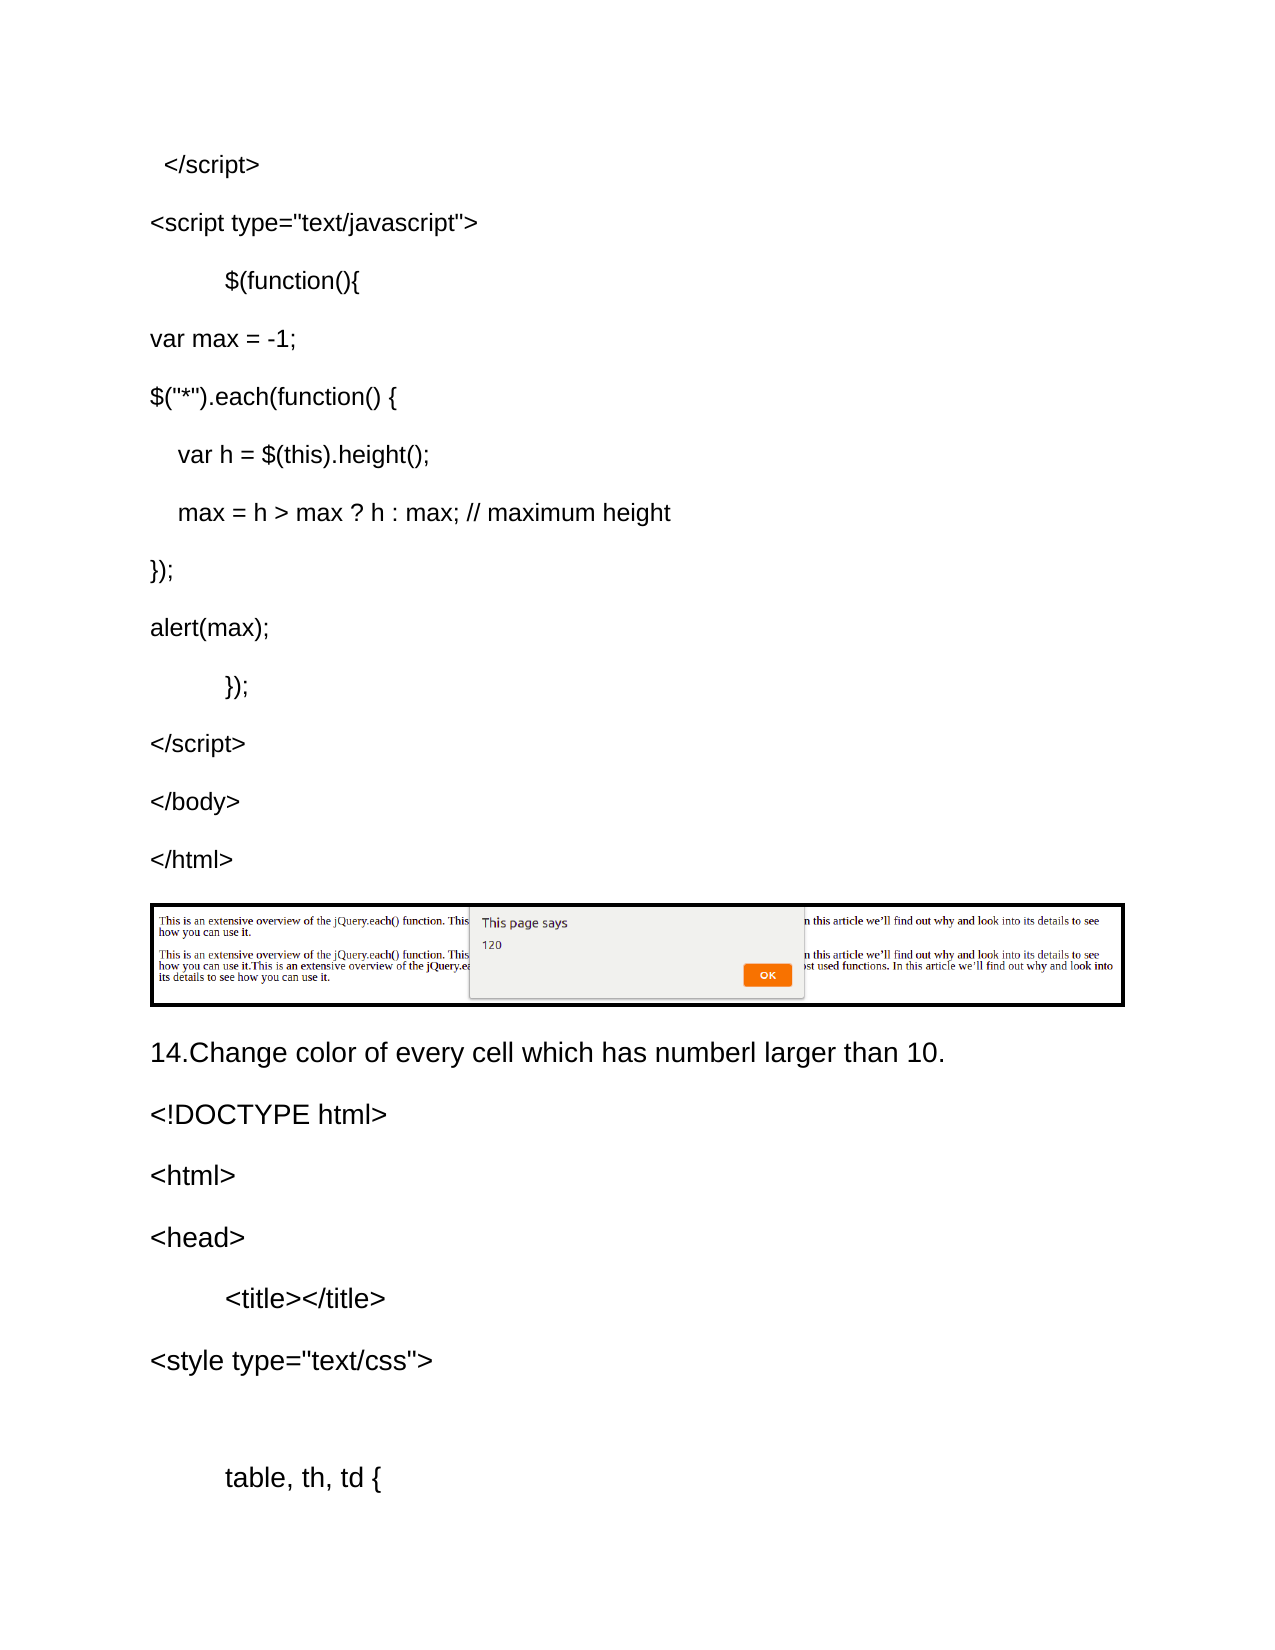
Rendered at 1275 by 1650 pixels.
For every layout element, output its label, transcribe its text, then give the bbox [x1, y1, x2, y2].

text <script type="text/javascript"> [150, 208, 1125, 237]
text 14.Change color of every cell which has numberl larger than 10. [150, 1036, 1125, 1069]
text $(function(){ [150, 266, 1125, 294]
text $("*").each(function() { [150, 382, 1125, 410]
text table, th, td { [150, 1461, 1125, 1493]
picture [154, 907, 1121, 1003]
text }); [150, 671, 1125, 700]
text </script> [150, 150, 1125, 179]
text <title></title> [150, 1282, 1125, 1315]
text <html> [150, 1159, 1125, 1192]
text var max = -1; [150, 324, 1125, 352]
text </html> [150, 845, 1125, 874]
text </script> [150, 729, 1125, 758]
text var h = $(this).height(); [150, 439, 1125, 468]
text </body> [150, 787, 1125, 816]
text max = h > max ? h : max; // maximum height [150, 497, 1125, 526]
text <!DOCTYPE html> [150, 1098, 1125, 1130]
text }); [150, 555, 1125, 584]
text <style type="text/css"> [150, 1344, 1125, 1376]
text alert(max); [150, 613, 1125, 642]
text <head> [150, 1221, 1125, 1253]
